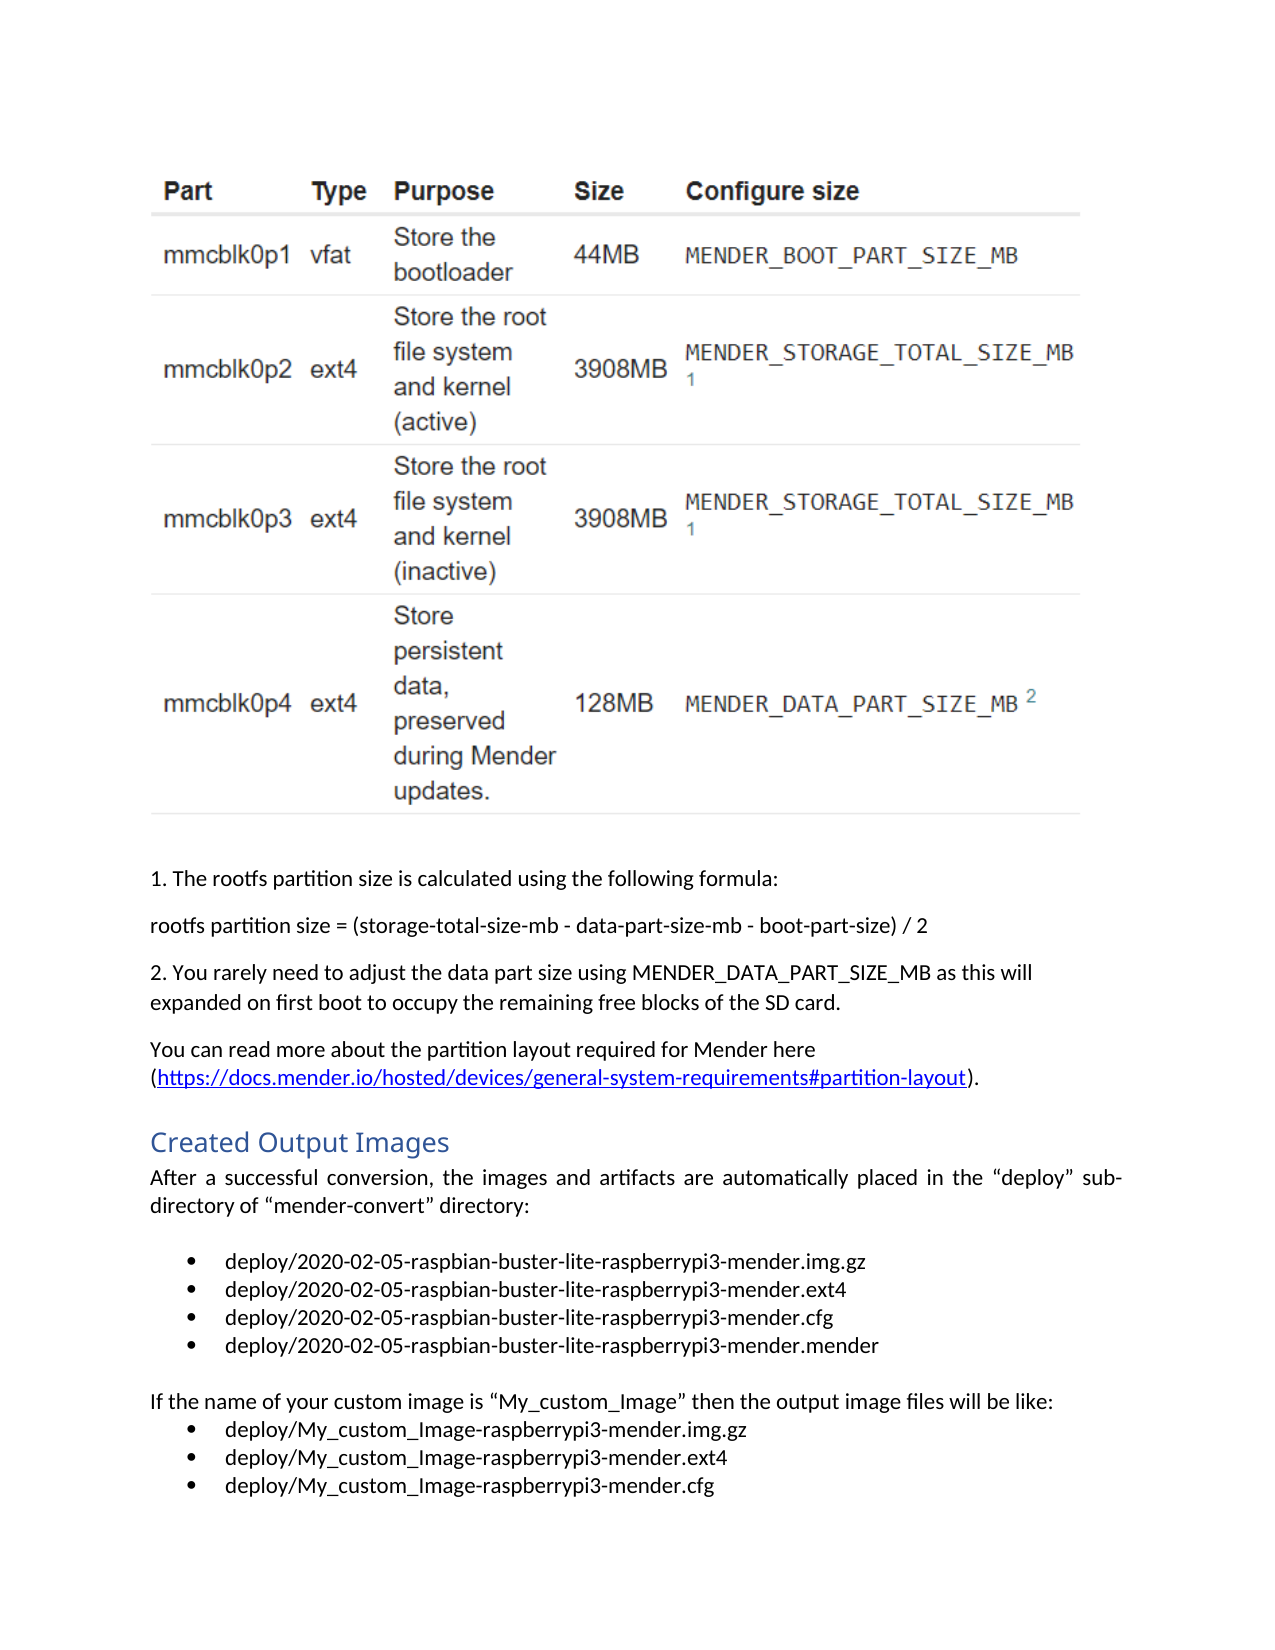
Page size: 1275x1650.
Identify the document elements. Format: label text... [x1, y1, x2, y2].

list deploy/2020-02-05-raspbian-buster-lite-raspberrypi3-mender.ext4 [187, 1275, 1125, 1303]
text You can read more about the partition layout required for Mender here (https://docs.mender.io/hosted/devices/general-system-requirements#partition-layout). [150, 1035, 1125, 1091]
list deploy/2020-02-05-raspbian-buster-lite-raspberrypi3-mender.mender [187, 1331, 1125, 1359]
list deploy/2020-02-05-raspbian-buster-lite-raspberrypi3-mender.img.gz [187, 1247, 1125, 1275]
text After a successful conversion, the images and artifacts are automatically placed in the “deploy” sub-directory of “mender-convert” directory: [150, 1163, 1125, 1219]
list deploy/My_custom_Image-raspberrypi3-mender.ext4 [187, 1443, 1125, 1471]
text 2. You rarely need to adjust the data part size using MENDER_DATA_PART_SIZE_MB as this will expanded on first boot to occupy the remaining free blocks of the SD card. [150, 958, 1125, 1016]
list deploy/2020-02-05-raspbian-buster-lite-raspberrypi3-mender.cfg [187, 1303, 1125, 1331]
subtitle Created Output Images [150, 1123, 1125, 1160]
text 1. The rootfs partition size is calculated using the following formula: [150, 864, 1125, 892]
text If the name of your custom image is “My_custom_Image” then the output image files will be like: [150, 1387, 1125, 1415]
list deploy/My_custom_Image-raspberrypi3-mender.cfg [187, 1471, 1125, 1499]
picture [150, 150, 1125, 836]
list deploy/My_custom_Image-raspberrypi3-mender.img.gz [187, 1415, 1125, 1443]
text rootfs partition size = (storage-total-size-mb - data-part-size-mb - boot-part-size) / 2 [150, 911, 1125, 939]
